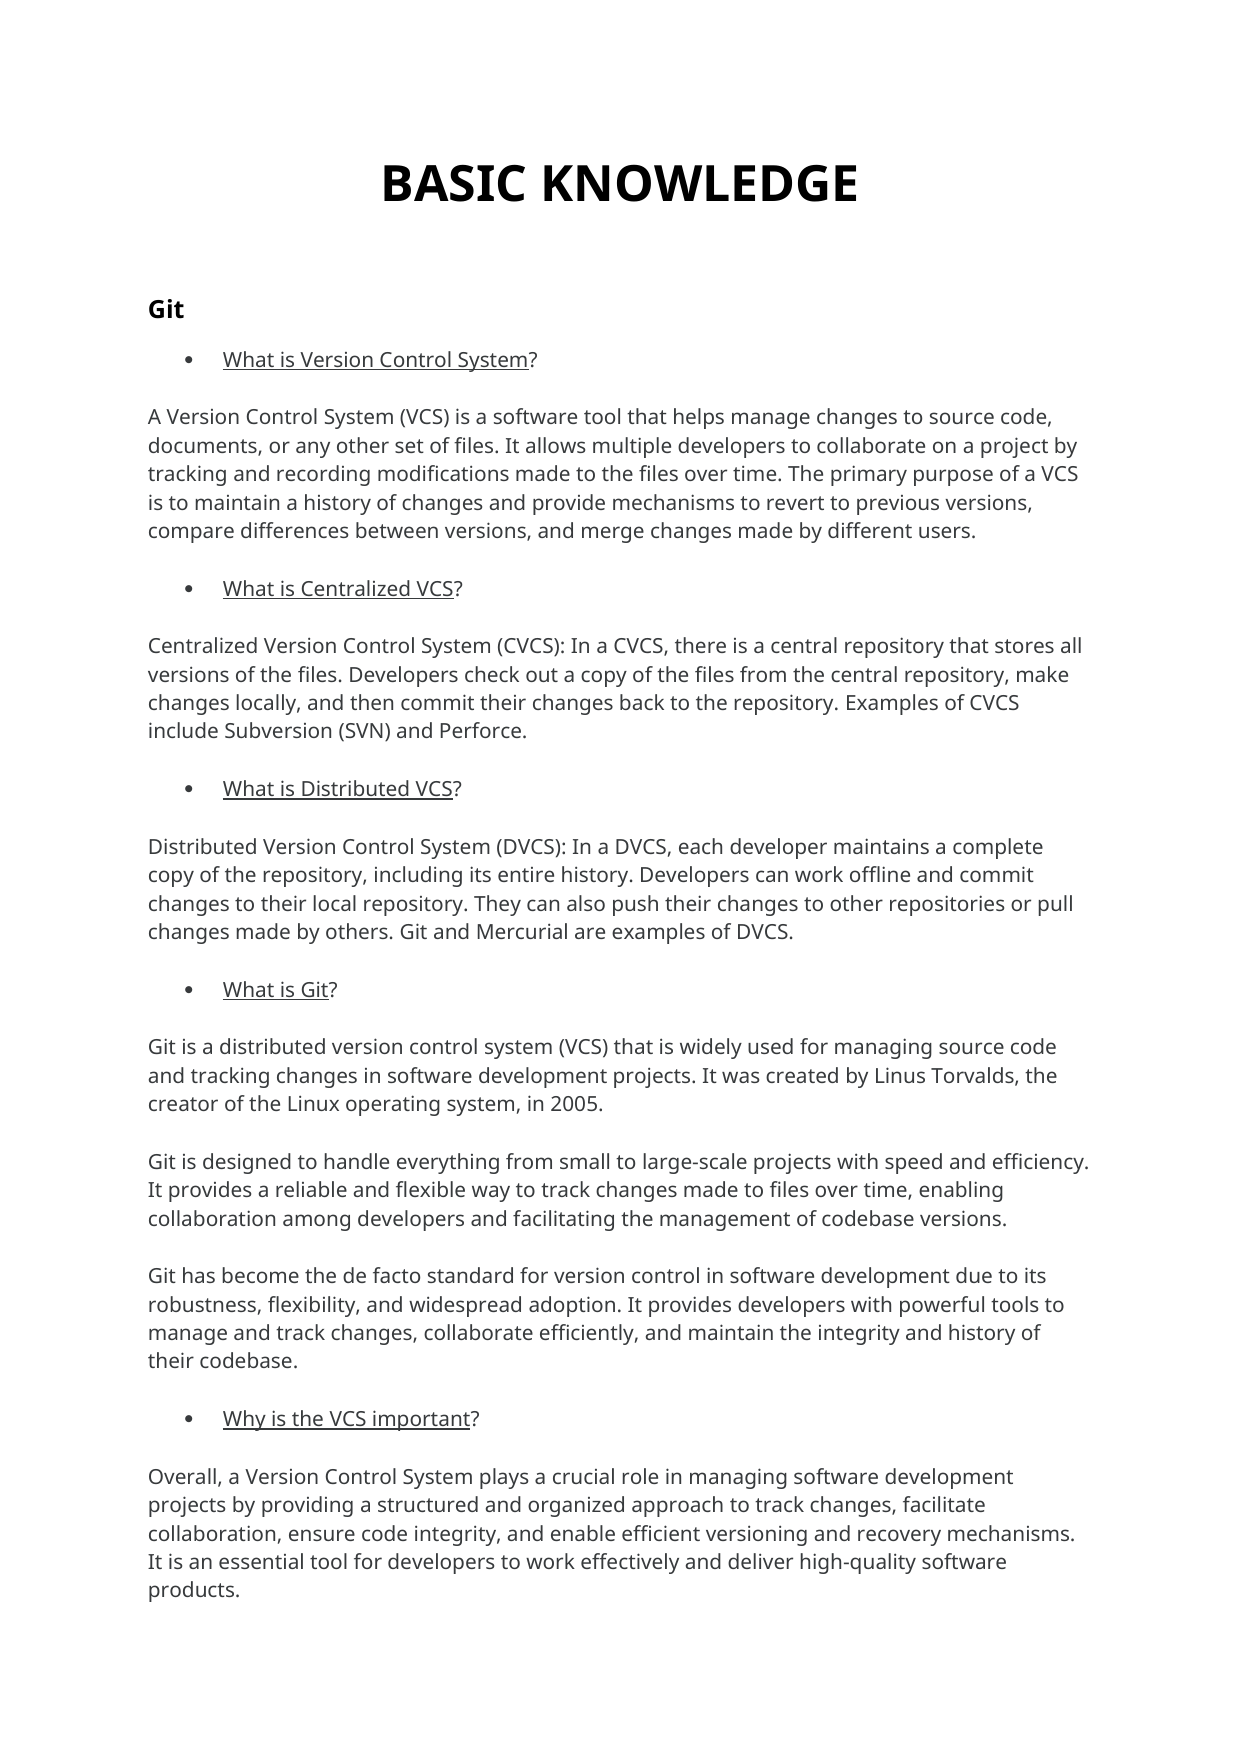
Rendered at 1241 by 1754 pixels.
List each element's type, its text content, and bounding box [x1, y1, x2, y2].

text Distributed Version Control System (DVCS): In a DVCS, each developer maintains a complete copy of the repository, including its entire history. Developers can work offline and commit changes to their local repository. They can also push their changes to other repositories or pull changes made by others. Git and Mercurial are examples of DVCS. [148, 832, 1093, 946]
text A Version Control System (VCS) is a software tool that helps manage changes to source code, documents, or any other set of files. It allows multiple developers to collaborate on a project by tracking and recording modifications made to the files over time. The primary purpose of a VCS is to maintain a history of changes and provide mechanisms to revert to previous versions, compare differences between versions, and merge changes made by different users. [148, 402, 1093, 544]
text Git is a distributed version control system (VCS) that is widely used for managing source code and tracking changes in software development projects. It was created by Linus Torvalds, the creator of the Linux operating system, in 2005. [148, 1032, 1093, 1118]
list What is Distributed VCS? [185, 774, 1093, 803]
list What is Centralized VCS? [185, 574, 1093, 602]
text BASIC KNOWLEDGE [148, 148, 1093, 216]
text Git is designed to handle everything from small to large-scale projects with speed and efficiency. It provides a reliable and flexible way to track changes made to files over time, enabling collaboration among developers and facilitating the management of codebase versions. [148, 1147, 1093, 1232]
text Centralized Version Control System (CVCS): In a CVCS, there is a central repository that stores all versions of the files. Developers check out a copy of the files from the central repository, make changes locally, and then commit their changes back to the repository. Examples of CVCS include Subversion (SVN) and Perforce. [148, 631, 1093, 745]
list What is Git? [185, 975, 1093, 1003]
text Git has become the de facto standard for version control in software development due to its robustness, flexibility, and widespread adoption. It provides developers with powerful tools to manage and track changes, collaborate efficiently, and maintain the integrity and history of their codebase. [148, 1261, 1093, 1375]
text Git [148, 291, 1093, 325]
list What is Version Control System? [185, 345, 1093, 373]
list Why is the VCS important? [185, 1404, 1093, 1433]
text Overall, a Version Control System plays a crucial role in managing software development projects by providing a structured and organized approach to track changes, facilitate collaboration, ensure code integrity, and enable efficient versioning and recovery mechanisms. It is an essential tool for developers to work effectively and deliver high-quality software products. [148, 1462, 1093, 1604]
